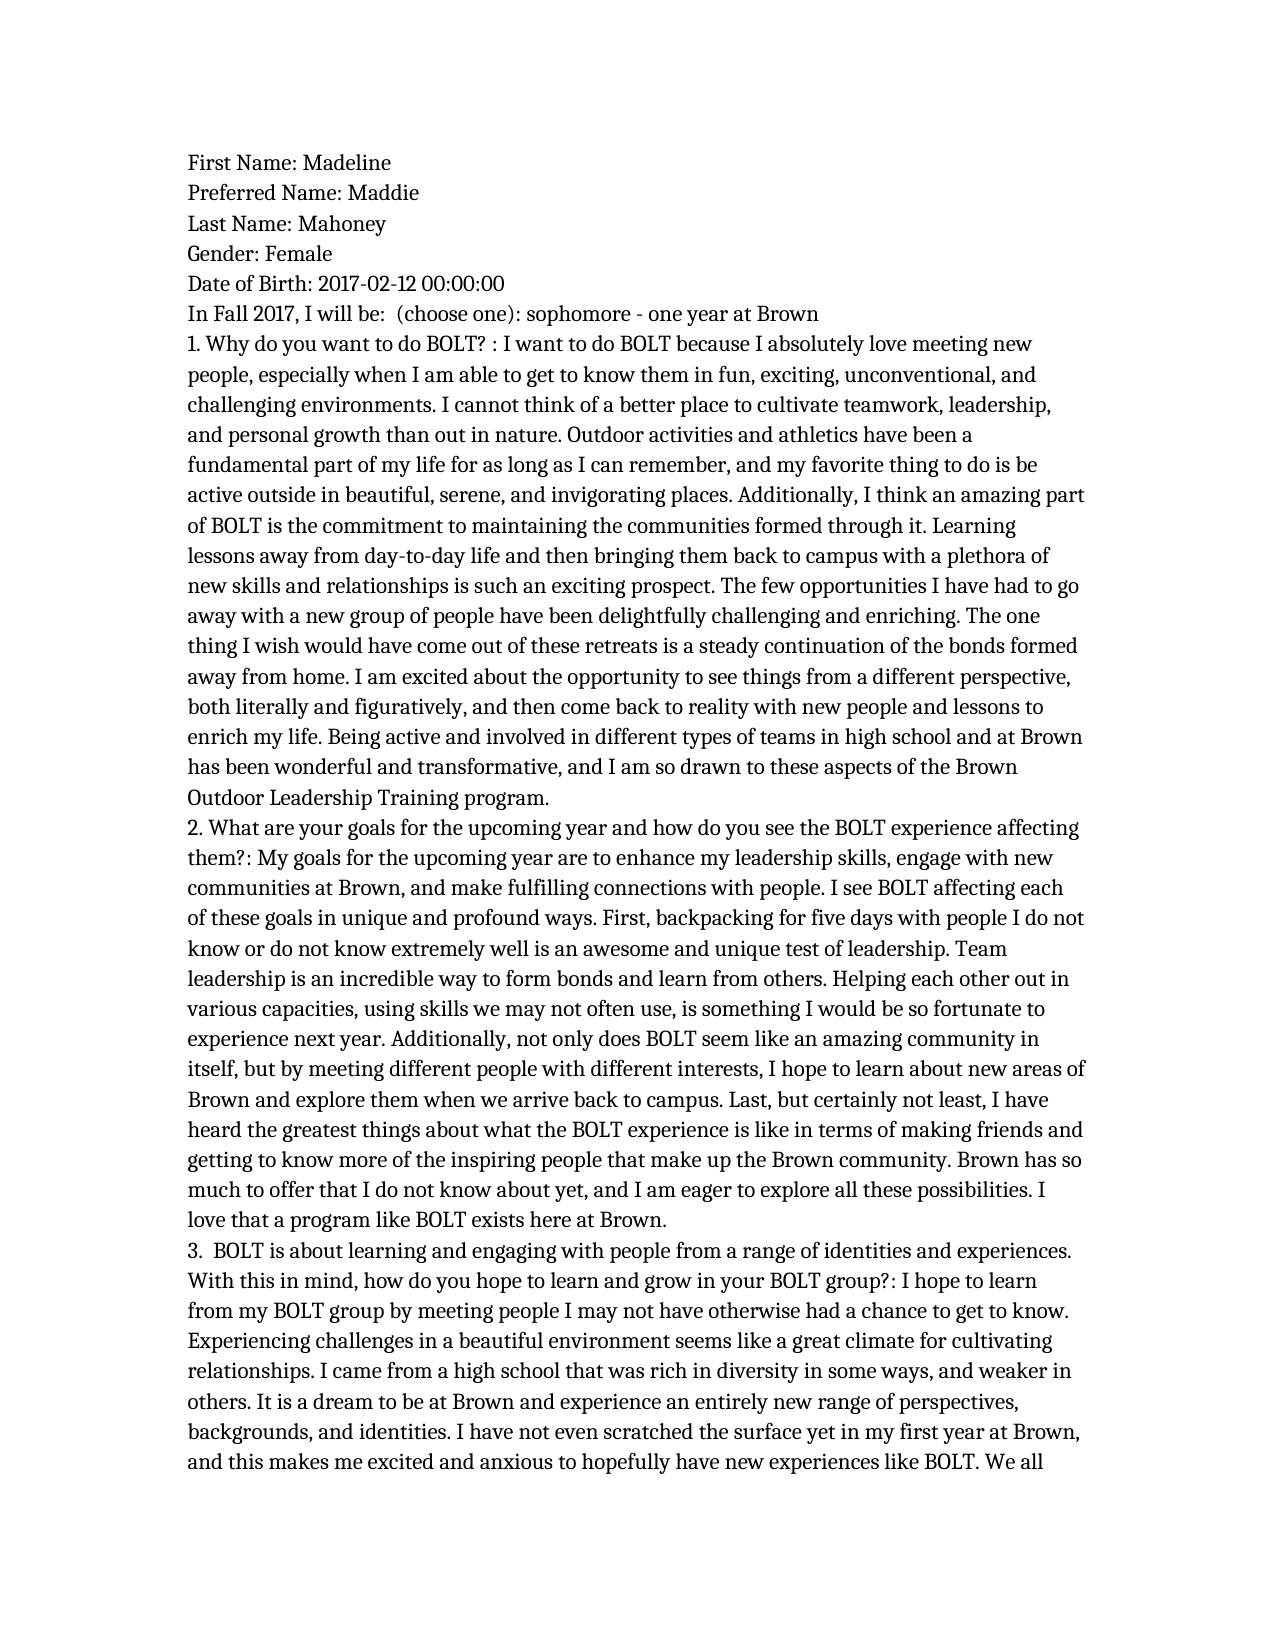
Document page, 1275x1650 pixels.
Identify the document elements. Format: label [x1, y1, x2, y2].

text [187, 150, 1087, 1475]
